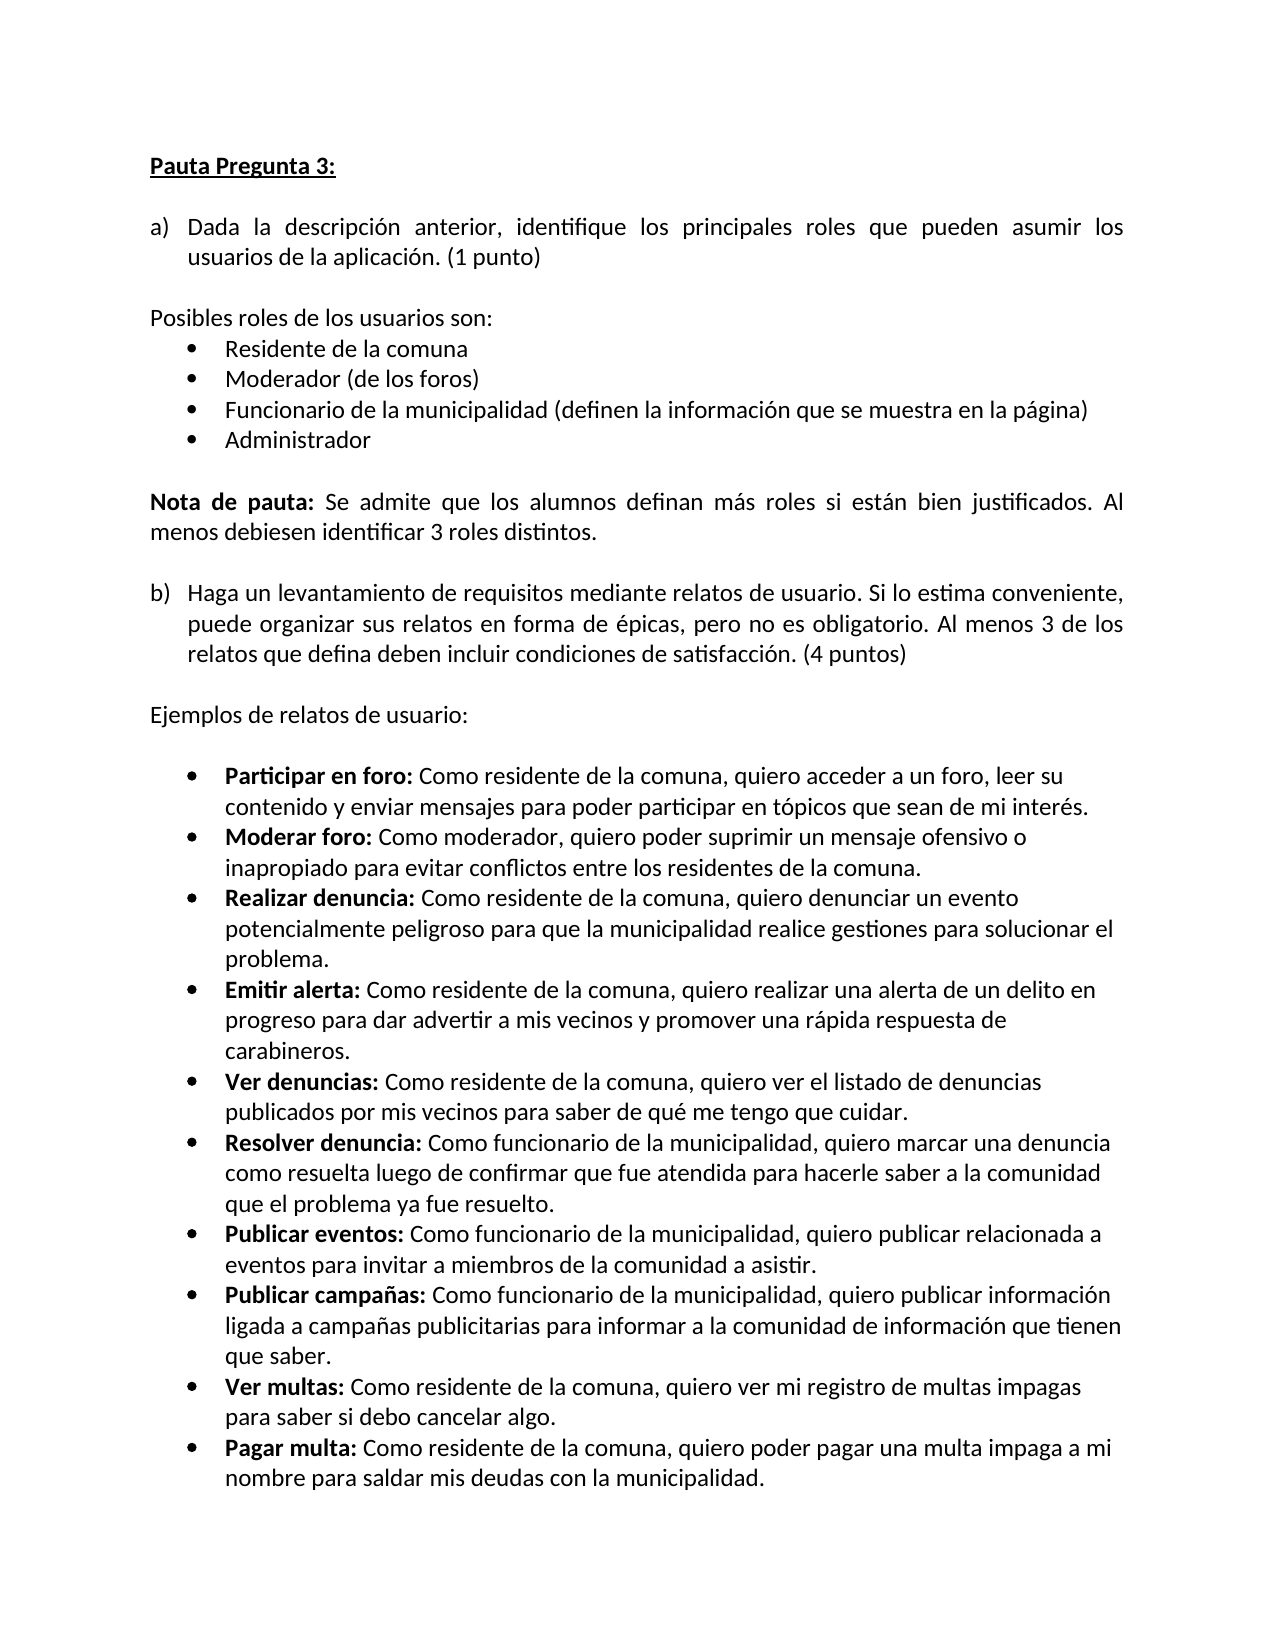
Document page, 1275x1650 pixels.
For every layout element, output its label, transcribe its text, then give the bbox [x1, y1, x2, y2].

list Emitir alerta: Como residente de la comuna, quiero realizar una alerta de un delito en progreso para dar advertir a mis vecinos y promover una rápida respuesta de carabineros. [187, 974, 1125, 1066]
list Publicar eventos: Como funcionario de la municipalidad, quiero publicar relacionada a eventos para invitar a miembros de la comunidad a asistir. [187, 1218, 1125, 1279]
list Dada la descripción anterior, identifique los principales roles que pueden asumir los usuarios de la aplicación. (1 punto) [150, 211, 1125, 272]
text Pauta Pregunta 3: [150, 150, 1125, 181]
list Moderar foro: Como moderador, quiero poder suprimir un mensaje ofensivo o inapropiado para evitar conflictos entre los residentes de la comuna. [187, 821, 1125, 882]
list Moderador (de los foros) [187, 364, 1125, 394]
list Publicar campañas: Como funcionario de la municipalidad, quiero publicar información ligada a campañas publicitarias para informar a la comunidad de información que tienen que saber. [187, 1279, 1125, 1371]
list Ver denuncias: Como residente de la comuna, quiero ver el listado de denuncias publicados por mis vecinos para saber de qué me tengo que cuidar. [187, 1066, 1125, 1127]
list Posibles roles de los usuarios son: [150, 303, 1125, 333]
list Haga un levantamiento de requisitos mediante relatos de usuario. Si lo estima conveniente, puede organizar sus relatos en forma de épicas, pero no es obligatorio. Al menos 3 de los relatos que defina deben incluir condiciones de satisfacción. (4 puntos) [150, 577, 1125, 669]
list Ver multas: Como residente de la comuna, quiero ver mi registro de multas impagas para saber si debo cancelar algo. [187, 1371, 1125, 1432]
list Participar en foro: Como residente de la comuna, quiero acceder a un foro, leer su contenido y enviar mensajes para poder participar en tópicos que sean de mi interés. [187, 760, 1125, 821]
list Resolver denuncia: Como funcionario de la municipalidad, quiero marcar una denuncia como resuelta luego de confirmar que fue atendida para hacerle saber a la comunidad que el problema ya fue resuelto. [187, 1127, 1125, 1218]
list Realizar denuncia: Como residente de la comuna, quiero denunciar un evento potencialmente peligroso para que la municipalidad realice gestiones para solucionar el problema. [187, 882, 1125, 974]
text Nota de pauta: Se admite que los alumnos definan más roles si están bien justificados. Al menos debiesen identificar 3 roles distintos. [150, 486, 1125, 547]
list Administrador [187, 425, 1125, 455]
text Ejemplos de relatos de usuario: [150, 699, 1125, 730]
list Residente de la comuna [187, 333, 1125, 364]
list Funcionario de la municipalidad (definen la información que se muestra en la página) [187, 394, 1125, 425]
list Pagar multa: Como residente de la comuna, quiero poder pagar una multa impaga a mi nombre para saldar mis deudas con la municipalidad. [187, 1432, 1125, 1493]
